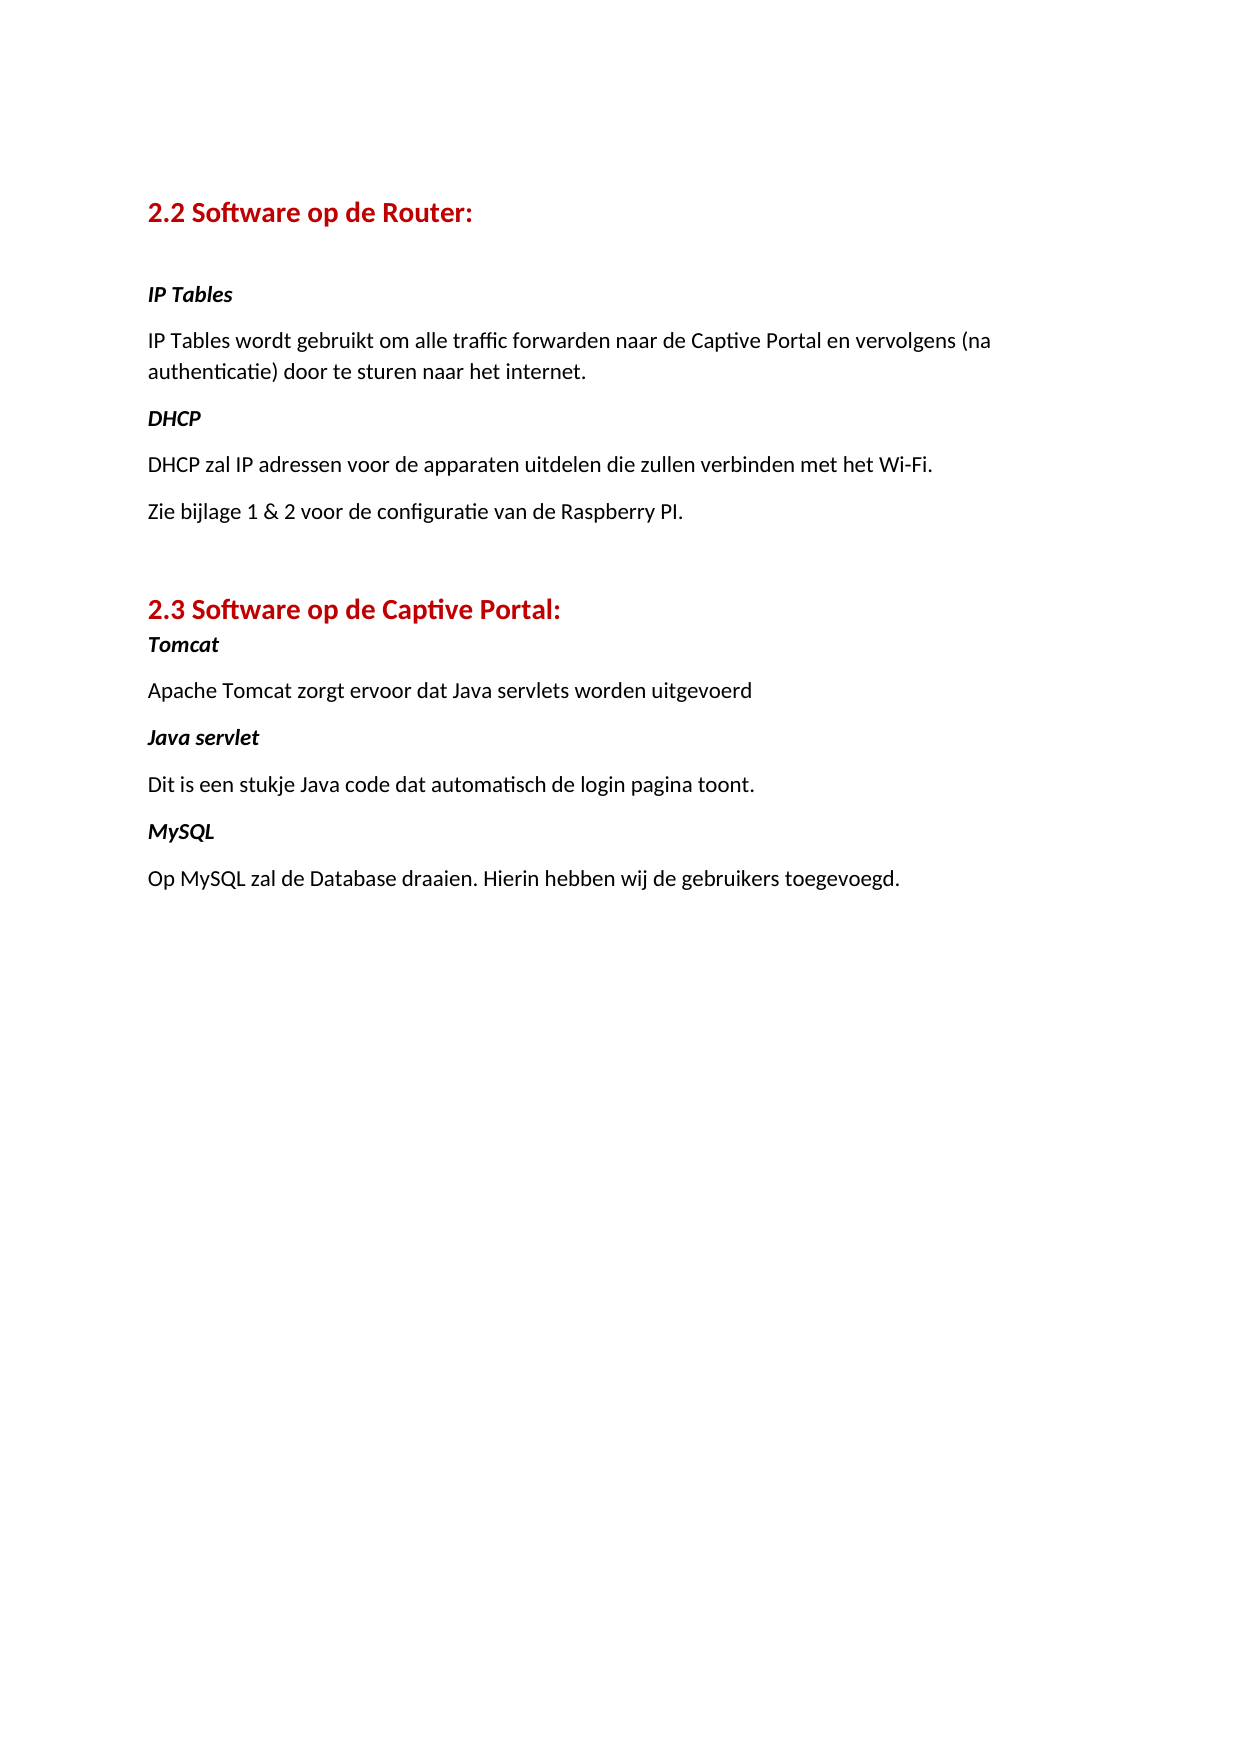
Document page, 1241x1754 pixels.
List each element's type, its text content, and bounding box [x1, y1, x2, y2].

text Java servlet [148, 723, 1093, 751]
text IP Tables [148, 280, 1093, 308]
text IP Tables wordt gebruikt om alle traffic forwarden naar de Captive Portal en vervolgens (na authenticatie) door te sturen naar het internet. [148, 327, 1093, 385]
text Zie bijlage 1 & 2 voor de configuratie van de Raspberry PI. [148, 497, 1093, 526]
text MySQL [148, 817, 1093, 845]
text Op MySQL zal de Database draaien. Hierin hebben wij de gebruikers toegevoegd. [148, 864, 1093, 892]
text Apache Tomcat zorgt ervoor dat Java servlets worden uitgevoerd [148, 677, 1093, 704]
text DHCP zal IP adressen voor de apparaten uitdelen die zullen verbinden met het Wi-Fi. [148, 451, 1093, 479]
text Dit is een stukje Java code dat automatisch de login pagina toont. [148, 770, 1093, 798]
text Tomcat [148, 630, 1093, 658]
subtitle 2.3 Software op de Captive Portal: [148, 591, 1093, 627]
text DHCP [148, 404, 1093, 432]
subtitle 2.2 Software op de Router: [148, 194, 1093, 230]
